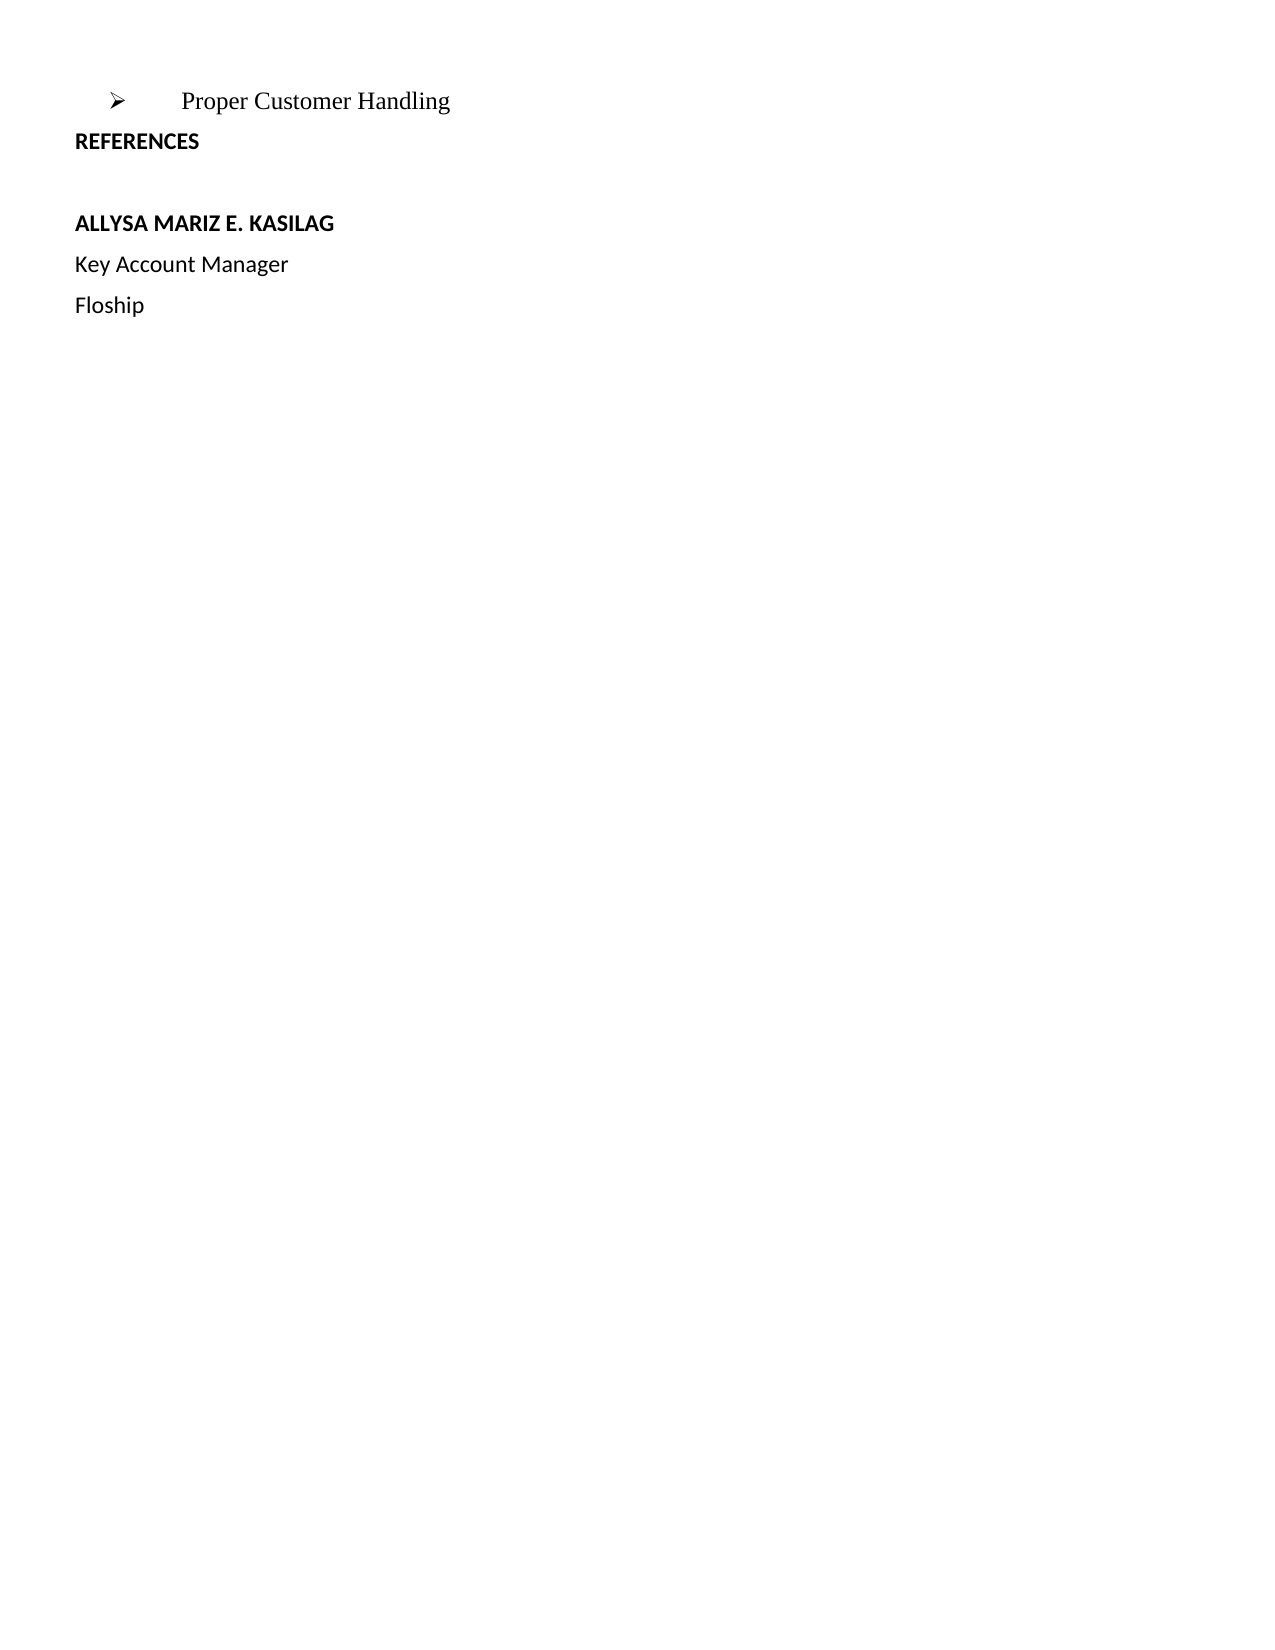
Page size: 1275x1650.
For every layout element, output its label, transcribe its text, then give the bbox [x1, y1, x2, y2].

text Key Account Manager [75, 249, 1185, 278]
text REFERENCES [75, 126, 1185, 156]
list Proper Customer Handling [108, 86, 1185, 115]
text Floship [75, 290, 1185, 319]
text ALLYSA MARIZ E. KASILAG [75, 208, 1185, 238]
